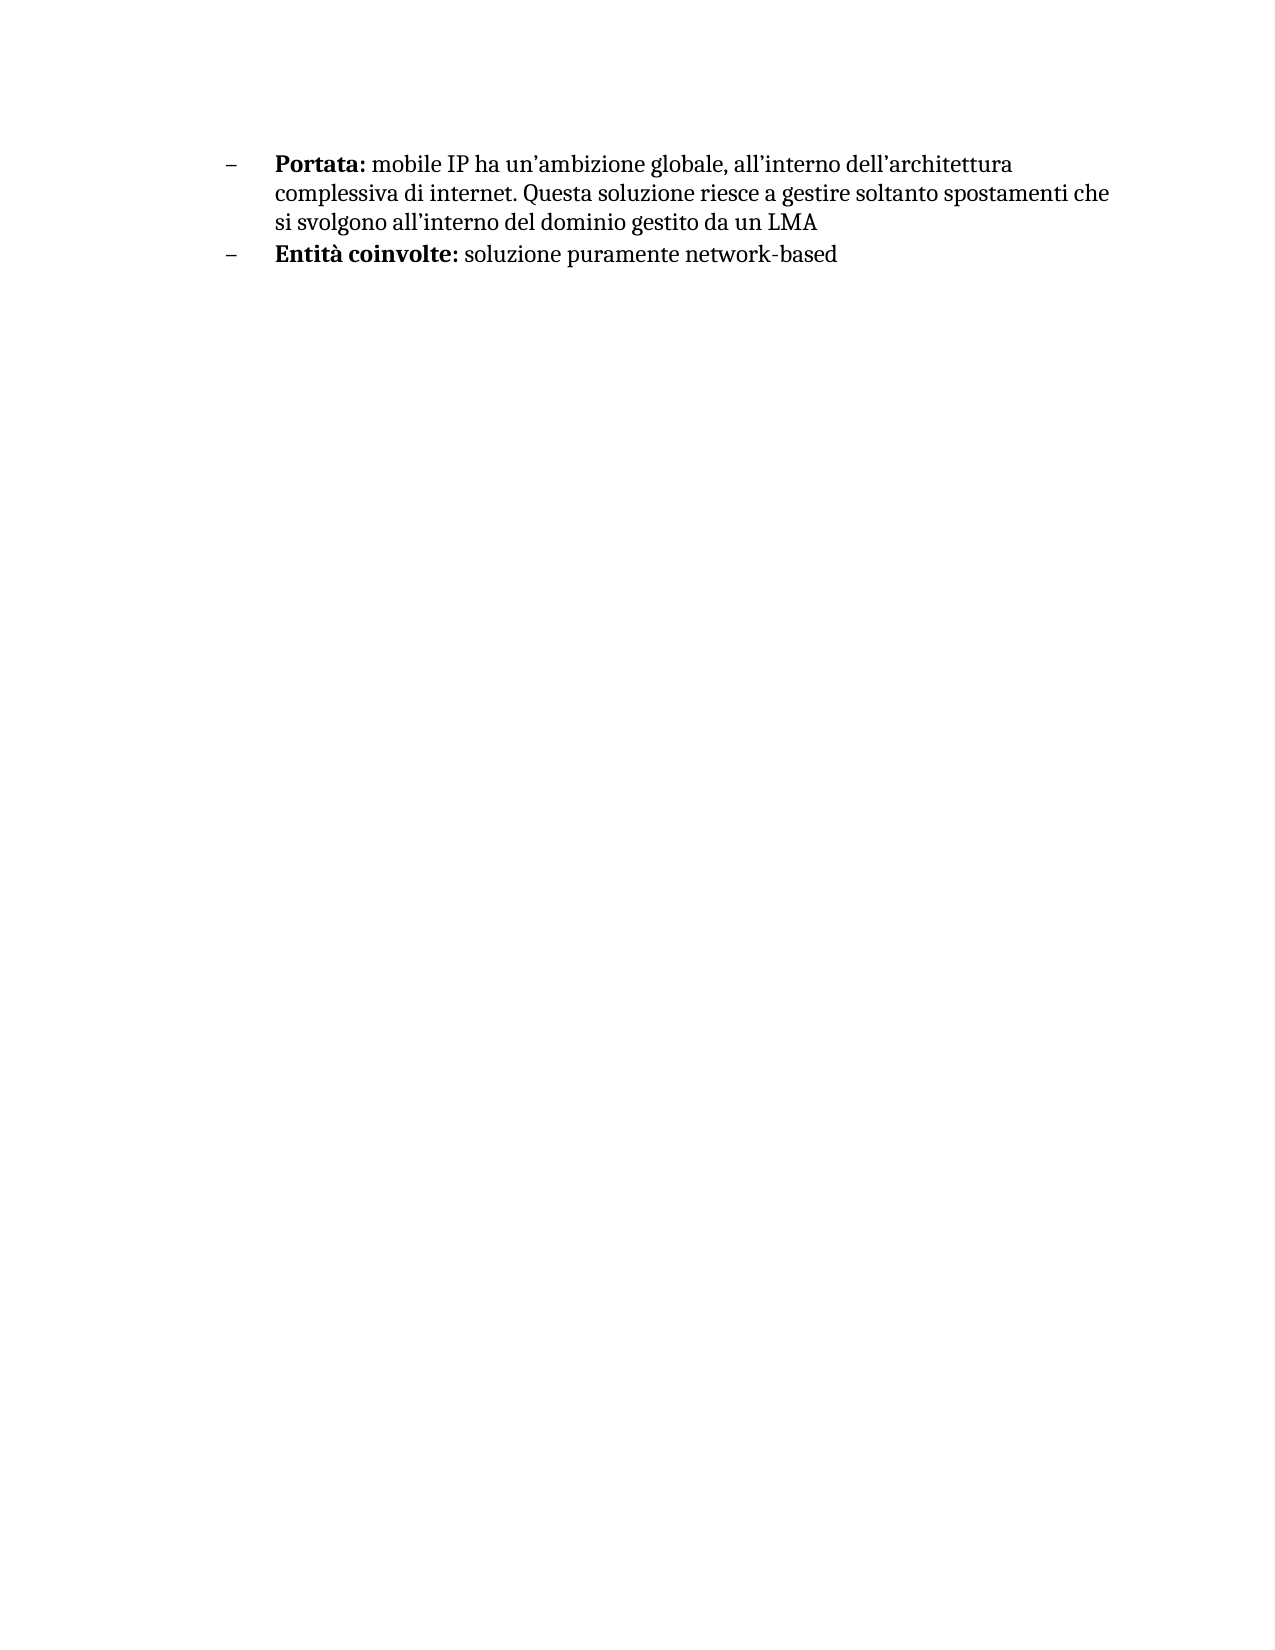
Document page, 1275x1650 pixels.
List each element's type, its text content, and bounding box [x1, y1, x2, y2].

list Entità coinvolte: soluzione puramente network-based [225, 240, 1125, 269]
list Portata: mobile IP ha un’ambizione globale, all’interno dell’architettura complessiva di internet. Questa soluzione riesce a gestire soltanto spostamenti che si svolgono all’interno del dominio gestito da un LMA [225, 150, 1125, 236]
